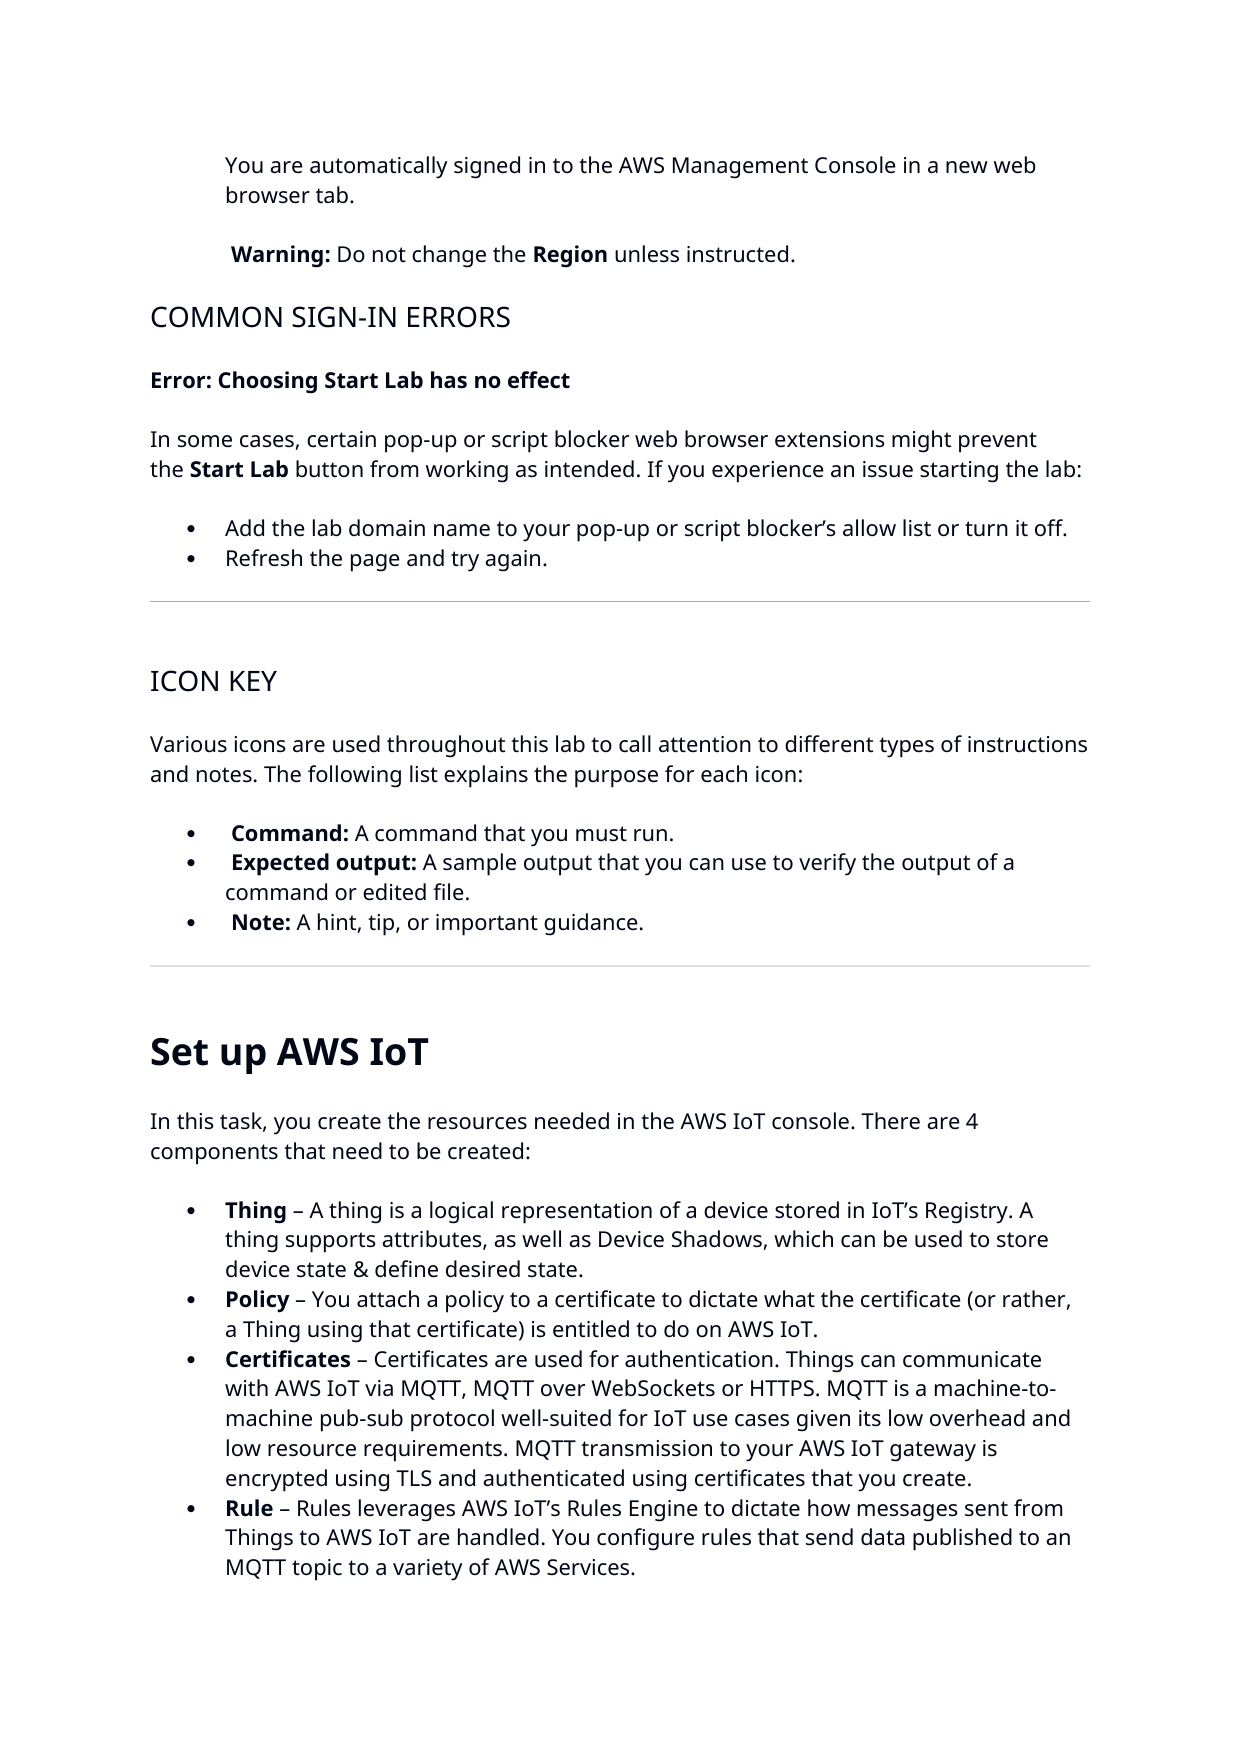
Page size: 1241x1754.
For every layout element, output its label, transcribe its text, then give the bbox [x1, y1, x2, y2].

list Certificates – Certificates are used for authentication. Things can communicate with AWS IoT via MQTT, MQTT over WebSockets or HTTPS. MQTT is a machine-to-machine pub-sub protocol well-suited for IoT use cases given its low overhead and low resource requirements. MQTT transmission to your AWS IoT gateway is encrypted using TLS and authenticated using certificates that you create. [187, 1343, 1090, 1492]
text You are automatically signed in to the AWS Management Console in a new web browser tab. [225, 150, 1090, 209]
text Warning: Do not change the Region unless instructed. [225, 239, 1090, 268]
list Thing – A thing is a logical representation of a device stored in IoT’s Registry. A thing supports attributes, as well as Device Shadows, which can be used to store device state & define desired state. [187, 1194, 1090, 1284]
list Refresh the page and try again. [187, 543, 1090, 572]
list Rule – Rules leverages AWS IoT’s Rules Engine to dictate how messages sent from Things to AWS IoT are handled. You configure rules that send data published to an MQTT topic to a variety of AWS Services. [187, 1492, 1090, 1582]
list Add the lab domain name to your pop-up or script blocker’s allow list or turn it off. [187, 513, 1090, 543]
text Set up AWS IoT [150, 1026, 1090, 1077]
list Note: A hint, tip, or important guidance. [187, 907, 1090, 937]
text COMMON SIGN-IN ERRORS [150, 298, 1090, 336]
text Various icons are used throughout this lab to call attention to different types of instructions and notes. The following list explains the purpose for each icon: [150, 729, 1090, 788]
list Expected output: A sample output that you can use to verify the output of a command or edited file. [187, 847, 1090, 907]
text ICON KEY [150, 661, 1090, 700]
text In some cases, certain pop-up or script blocker web browser extensions might prevent the Start Lab button from working as intended. If you experience an issue starting the lab: [150, 424, 1090, 484]
text In this task, you create the resources needed in the AWS IoT console. There are 4 components that need to be created: [150, 1106, 1090, 1165]
list Command: A command that you must run. [187, 818, 1090, 847]
text Error: Choosing Start Lab has no effect [150, 365, 1090, 395]
list Policy – You attach a policy to a certificate to dictate what the certificate (or rather, a Thing using that certificate) is entitled to do on AWS IoT. [187, 1284, 1090, 1343]
